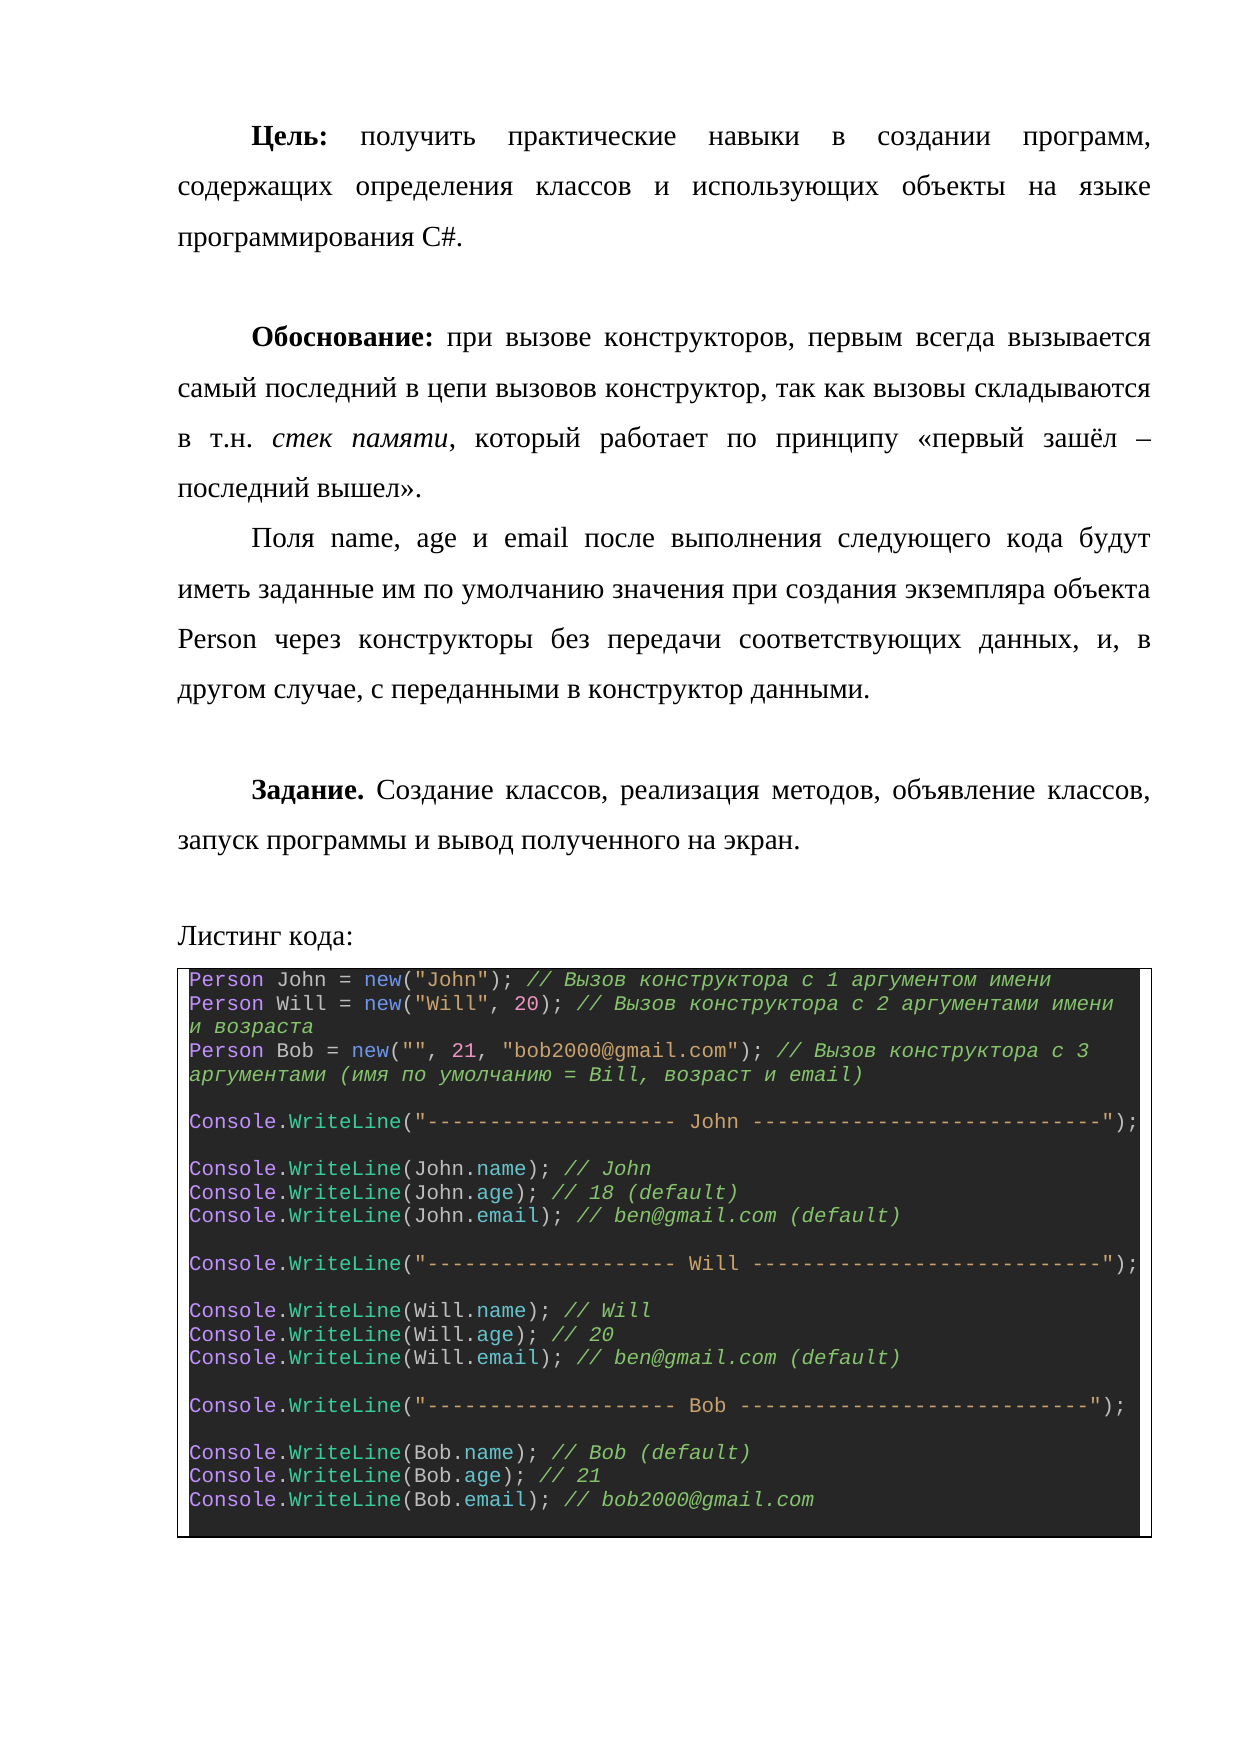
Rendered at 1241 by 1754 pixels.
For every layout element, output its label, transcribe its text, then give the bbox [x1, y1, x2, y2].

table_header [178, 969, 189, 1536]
text Поля name, age и email после выполнения следующего кода будут иметь заданные им по умолчанию значения при создания экземпляра объекта Person через конструкторы без передачи соответствующих данных, и, в другом случае, с переданными в конструктор данными. [177, 521, 1152, 705]
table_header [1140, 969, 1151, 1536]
text Цель: получить практические навыки в создании программ, содержащих определения классов и использующих объекты на языке программирования C#. [177, 118, 1152, 252]
text Задание. Создание классов, реализация методов, объявление классов, запуск программы и вывод полученного на экран. [177, 772, 1152, 856]
text Обоснование: при вызове конструкторов, первым всегда вызывается самый последний в цепи вызовов конструктор, так как вызовы складываются в т.н. стек памяти, который работает по принципу «первый зашёл – последний вышел». [177, 319, 1152, 504]
text Листинг кода: [177, 918, 1152, 951]
